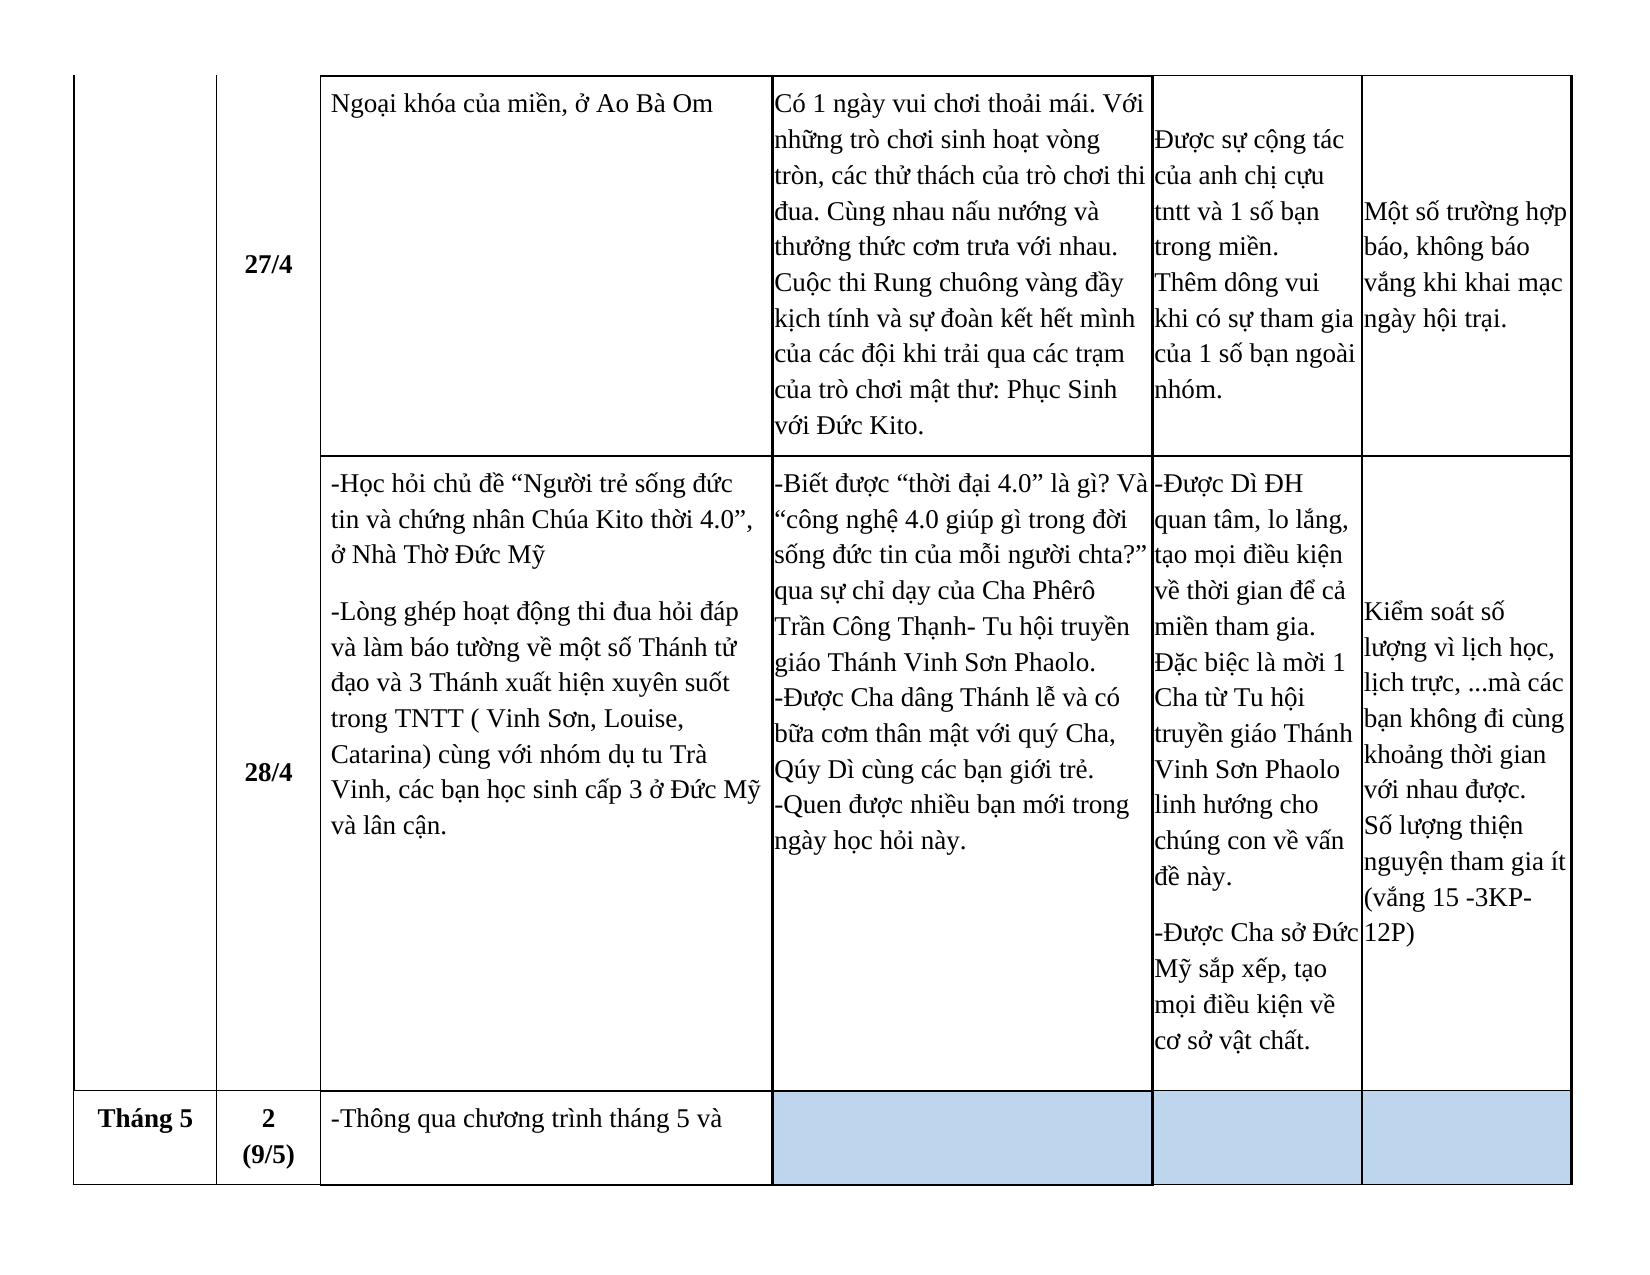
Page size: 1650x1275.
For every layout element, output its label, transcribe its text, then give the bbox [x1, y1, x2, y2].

table_cell Được sự cộng tác của anh chị cựu tntt và 1 số bạn trong miền. Thêm dông vui khi có sự tham gia của 1 số bạn ngoài nhóm. [1154, 76, 1361, 454]
table_cell 27/4 [217, 75, 320, 454]
table_cell [774, 1092, 1151, 1184]
table_cell [1363, 1091, 1570, 1184]
table_cell 2 (9/5) [217, 1091, 320, 1184]
table_cell Ngoại khóa của miền, ở Ao Bà Om [321, 77, 771, 454]
table_cell Một số trường hợp báo, không báo vắng khi khai mạc ngày hội trại. [1363, 76, 1570, 454]
table_cell -Biết được “thời đại 4.0” là gì? Và “công nghệ 4.0 giúp gì trong đời sống đức tin của mỗi người chta?” qua sự chỉ dạy của Cha Phêrô Trần Công Thạnh- Tu hội truyền giáo Thánh Vinh Sơn Phaolo. -Được Cha dâng Thánh lễ và có bữa cơm thân mật với quý Cha, Qúy Dì cùng các bạn giới trẻ. -Quen được nhiều bạn mới trong ngày học hỏi này. [774, 457, 1151, 1090]
table_cell -Được Dì ĐH quan tâm, lo lắng, tạo mọi điều kiện về thời gian để cả miền tham gia. Đặc biệc là mời 1 Cha từ Tu hội truyền giáo Thánh Vinh Sơn Phaolo linh hướng cho chúng con về vấn đề này. -Được Cha sở Đức Mỹ sắp xếp, tạo mọi điều kiện về cơ sở vật chất. [1154, 457, 1361, 1090]
table_cell 28/4 [217, 455, 320, 1090]
table_cell -Học hỏi chủ đề “Người trẻ sống đức tin và chứng nhân Chúa Kito thời 4.0”, ở Nhà Thờ Đức Mỹ -Lòng ghép hoạt động thi đua hỏi đáp và làm báo tường về một số Thánh tử đạo và 3 Thánh xuất hiện xuyên suốt trong TNTT ( Vinh Sơn, Louise, Catarina) cùng với nhóm dụ tu Trà Vinh, các bạn học sinh cấp 3 ở Đức Mỹ và lân cận. [321, 457, 771, 1090]
table_cell Kiểm soát số lượng vì lịch học, lịch trực, ...mà các bạn không đi cùng khoảng thời gian với nhau được. Số lượng thiện nguyện tham gia ít (vắng 15 -3KP-12P) [1363, 457, 1570, 1090]
table_cell Tháng 5 TRUNG [74, 1091, 216, 1184]
table_cell Có 1 ngày vui chơi thoải mái. Với những trò chơi sinh hoạt vòng tròn, các thử thách của trò chơi thi đua. Cùng nhau nấu nướng và thưởng thức cơm trưa với nhau. Cuộc thi Rung chuông vàng đầy kịch tính và sự đoàn kết hết mình của các đội khi trải qua các trạm của trò chơi mật thư: Phục Sinh với Đức Kito. [774, 77, 1151, 454]
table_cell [321, 1092, 771, 1184]
table_cell [1154, 1091, 1361, 1184]
